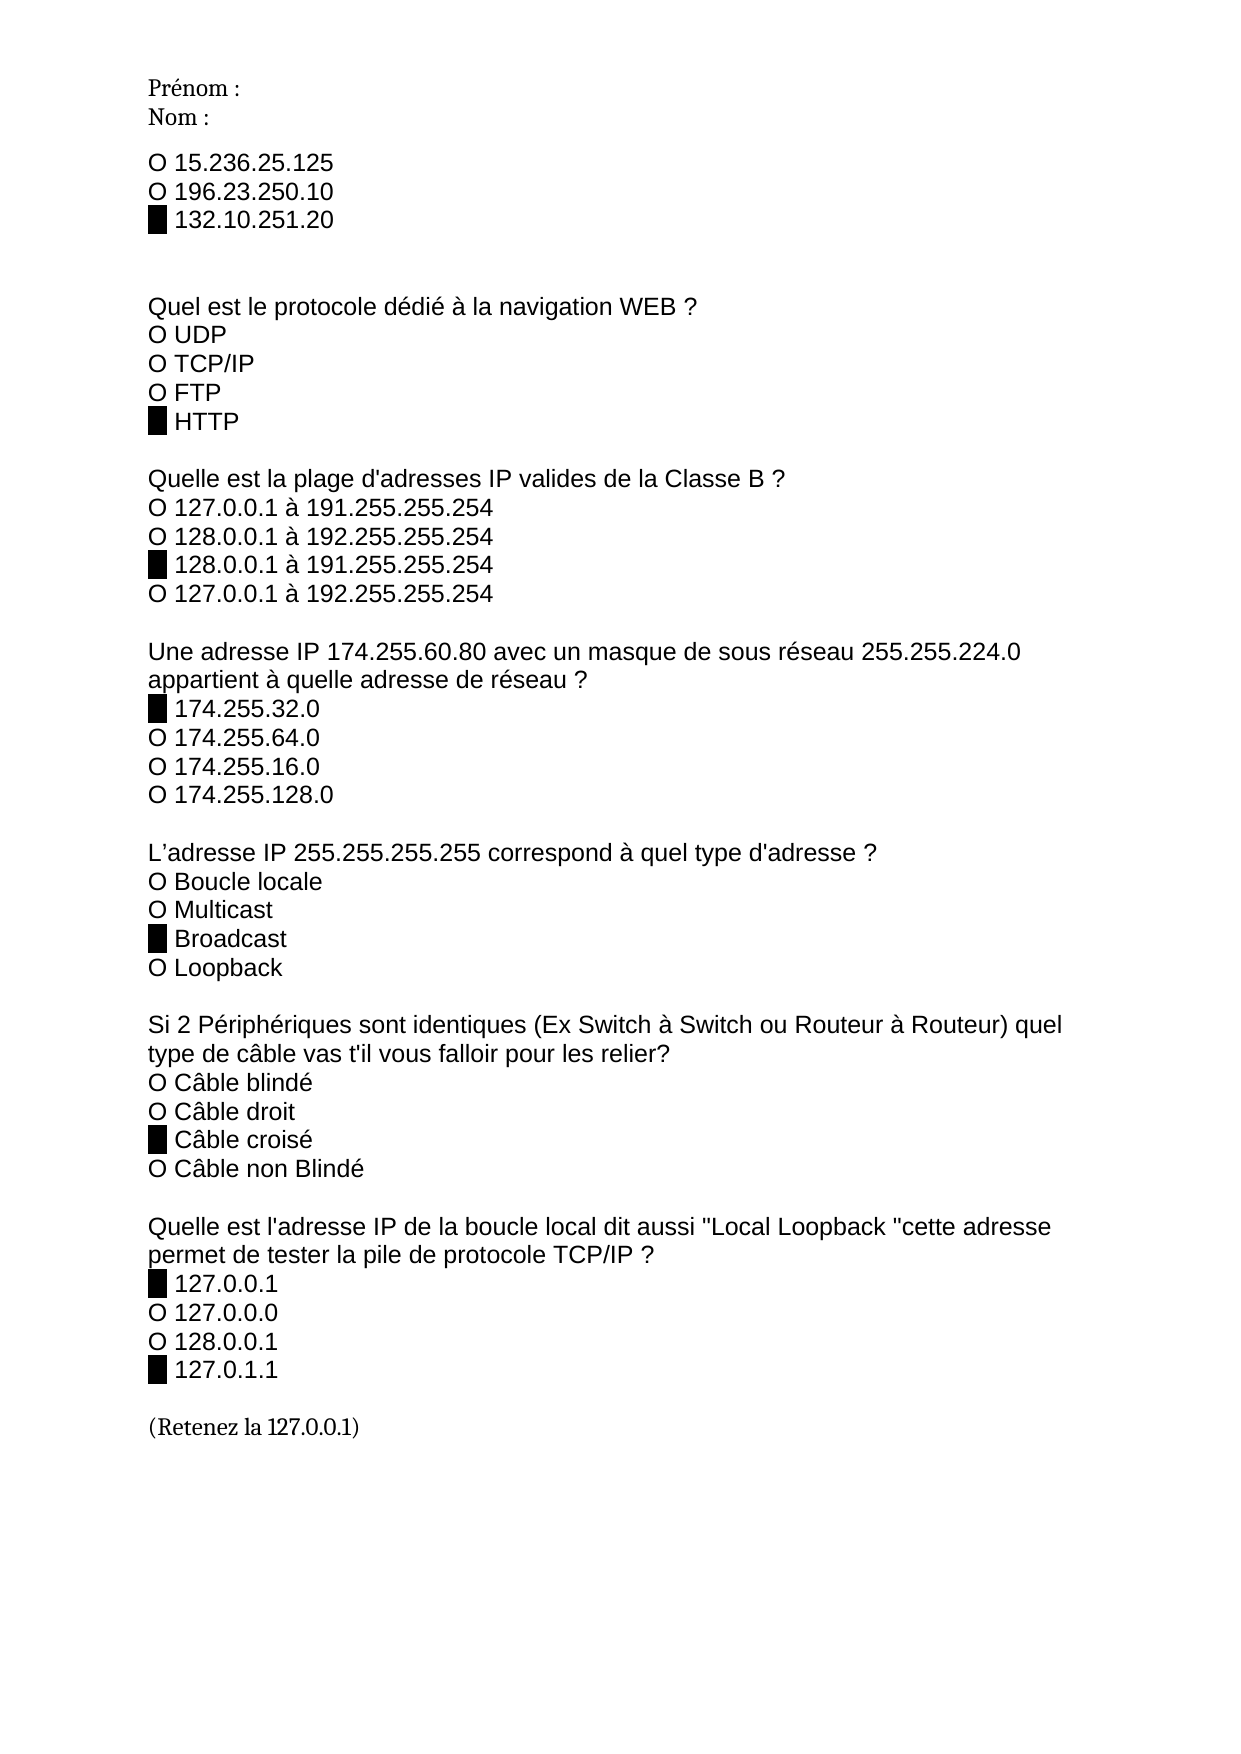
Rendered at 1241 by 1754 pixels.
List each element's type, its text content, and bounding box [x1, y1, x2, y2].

text O 15.236.25.125 [148, 148, 1092, 176]
text O Câble droit [148, 1096, 1092, 1125]
text O 174.255.16.0 [148, 751, 1092, 780]
text Quel est le protocole dédié à la navigation WEB ? [148, 291, 1092, 320]
text O 174.255.32.0 [167, 694, 1092, 723]
text O 128.0.0.1 à 192.255.255.254 [148, 521, 1092, 550]
text O 128.0.0.1 à 191.255.255.254 [167, 550, 1092, 579]
text O Broadcast [167, 924, 1092, 953]
text O 174.255.64.0 [148, 723, 1092, 751]
text O 174.255.128.0 [148, 780, 1092, 809]
text O Loopback [148, 953, 1092, 981]
text O Boucle locale [148, 866, 1092, 895]
text O Multicast [148, 895, 1092, 924]
text O 132.10.251.20 [167, 205, 1092, 234]
text O Câble non Blindé [148, 1154, 1092, 1183]
text O UDP [148, 320, 1092, 349]
text Quelle est la plage d'adresses IP valides de la Classe B ? O 127.0.0.1 à 191.255.255.254 [148, 464, 1092, 521]
text Quelle est l'adresse IP de la boucle local dit aussi "Local Loopback "cette adresse permet de tester la pile de protocole TCP/IP ? [148, 1211, 1092, 1269]
text O 127.0.0.0 [148, 1298, 1092, 1326]
text O FTP [148, 378, 1092, 406]
text L’adresse IP 255.255.255.255 correspond à quel type d'adresse ? [148, 838, 1092, 866]
text O Câble croisé [167, 1125, 1092, 1154]
text O 127.0.0.1 à 192.255.255.254 [148, 579, 1092, 608]
text O TCP/IP [148, 349, 1092, 378]
text (Retenez la 127.0.0.1) [148, 1413, 1092, 1441]
text O 127.0.0.1 [167, 1269, 1092, 1298]
text O 128.0.0.1 [148, 1326, 1092, 1355]
text O 196.23.250.10 [148, 176, 1092, 205]
text O Câble blindé [148, 1068, 1092, 1096]
text O 127.0.1.1 [167, 1355, 1092, 1384]
text Une adresse IP 174.255.60.80 avec un masque de sous réseau 255.255.224.0 appartient à quelle adresse de réseau ? [148, 636, 1092, 694]
text O HTTP [167, 406, 1092, 435]
text Si 2 Périphériques sont identiques (Ex Switch à Switch ou Routeur à Routeur) quel type de câble vas t'il vous falloir pour les relier? [148, 1010, 1092, 1068]
